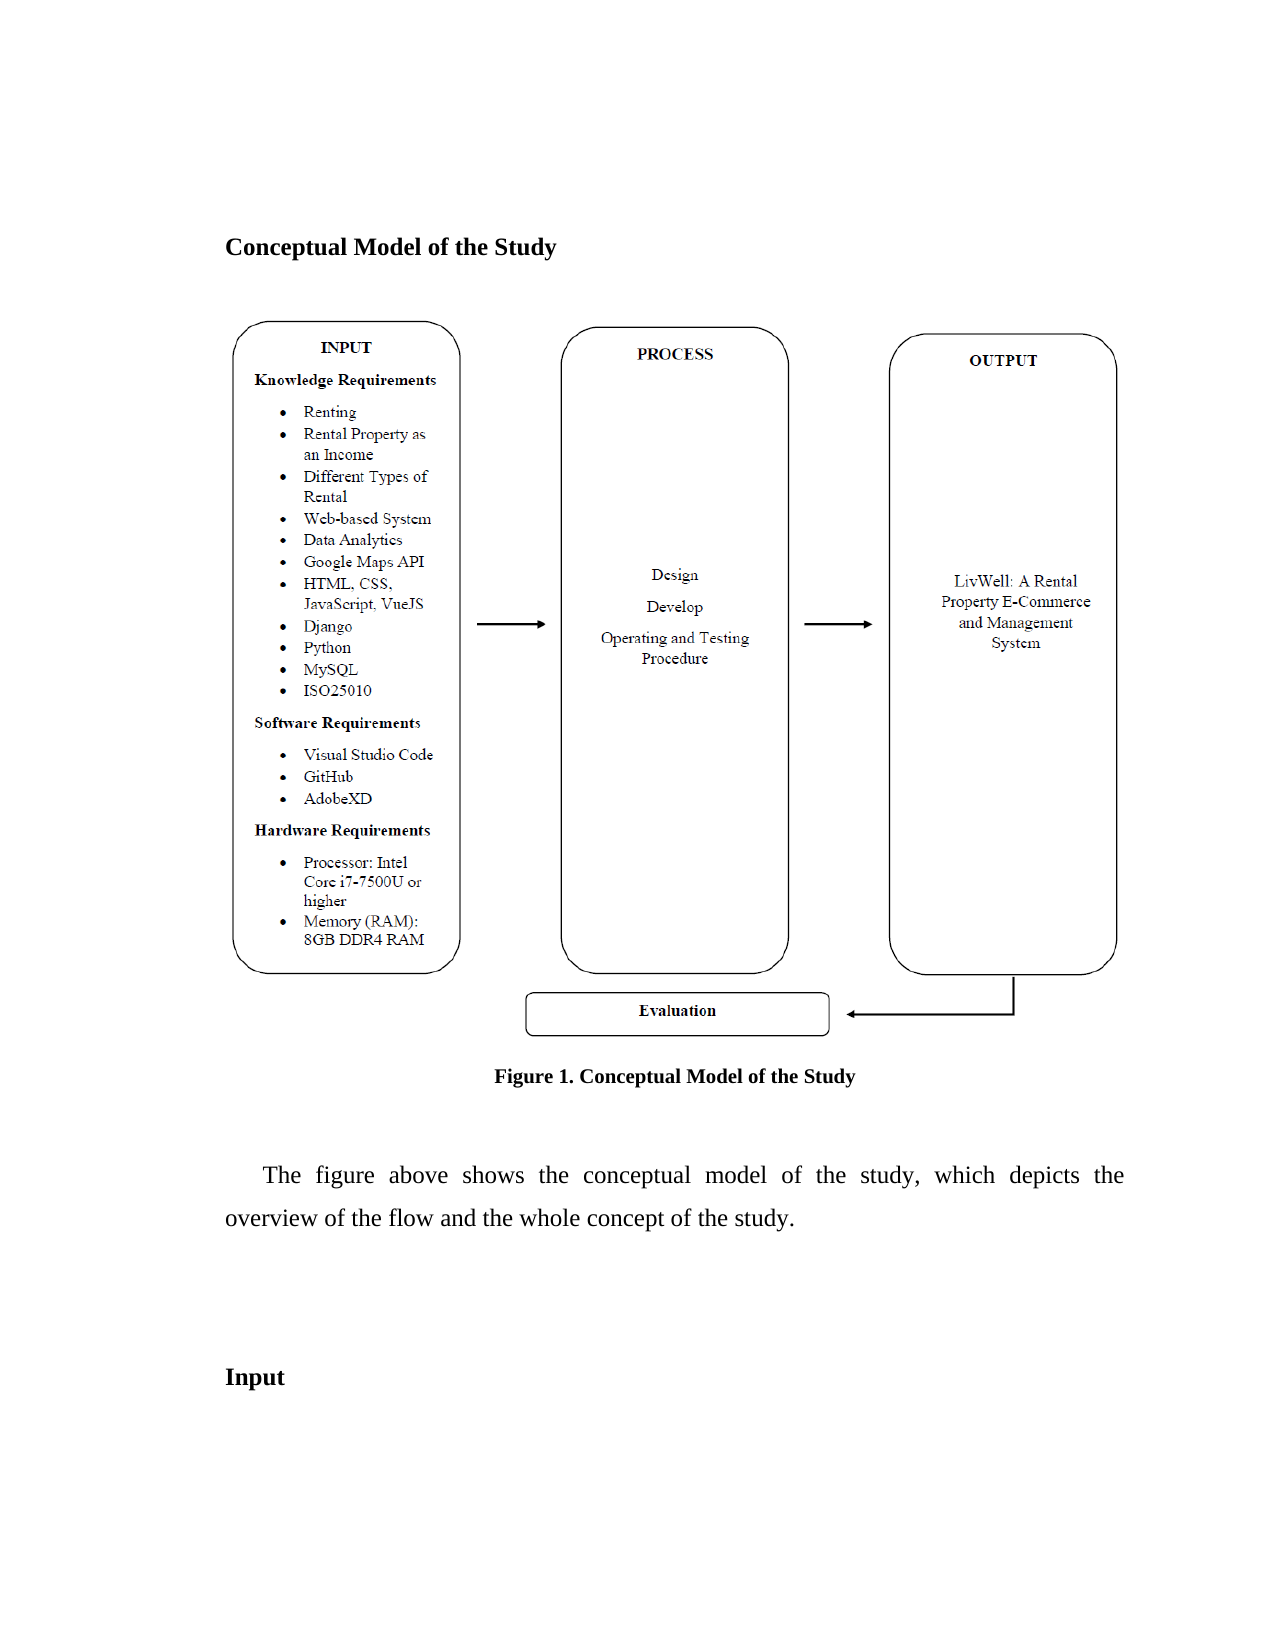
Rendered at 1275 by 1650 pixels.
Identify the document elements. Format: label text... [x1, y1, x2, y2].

subtitle Conceptual Model of the Study [225, 232, 1125, 261]
picture [225, 315, 1125, 1040]
text Input [225, 1362, 1125, 1390]
text Figure 1. Conceptual Model of the Study [225, 1040, 1125, 1088]
text The figure above shows the conceptual model of the study, which depicts the overview of the flow and the whole concept of the study. [225, 1160, 1125, 1232]
